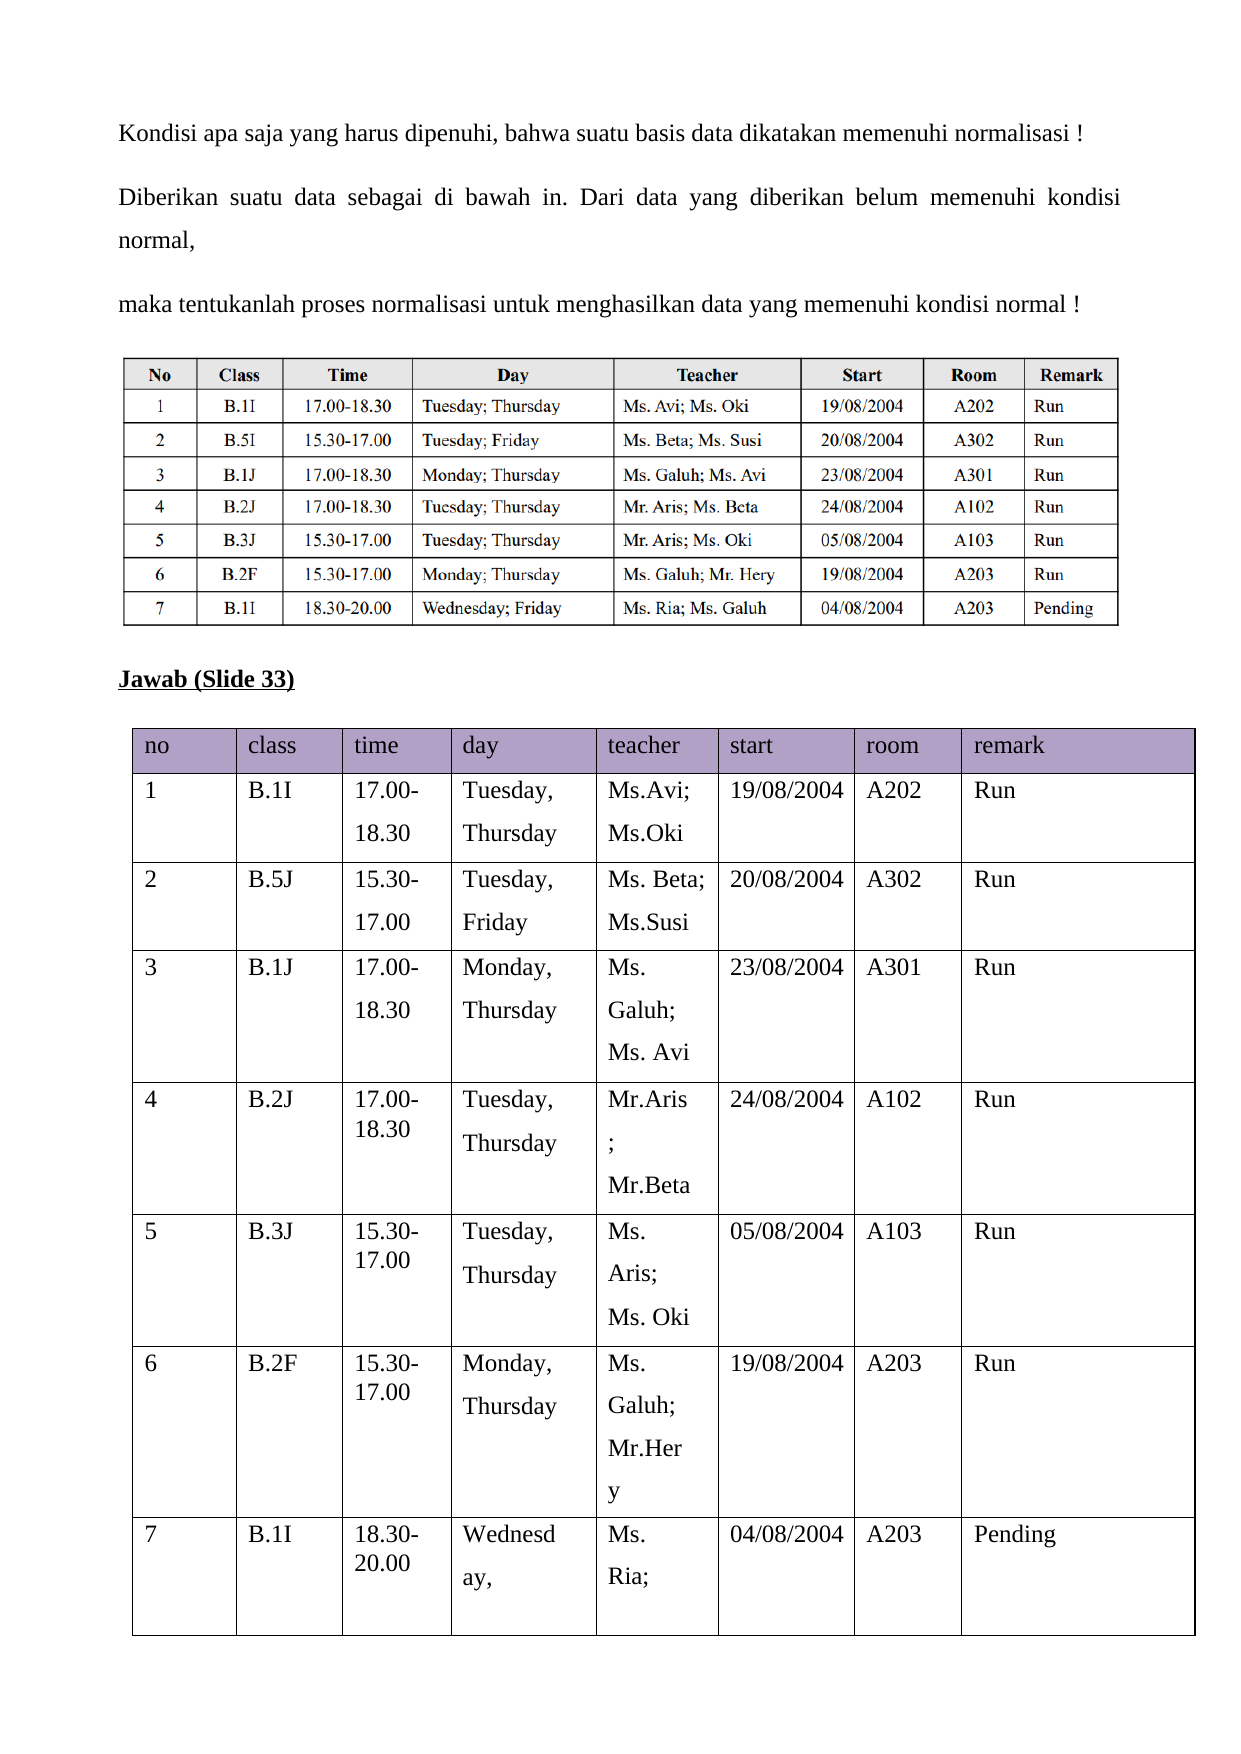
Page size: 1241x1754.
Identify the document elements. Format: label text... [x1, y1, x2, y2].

table_cell 7 [133, 1518, 236, 1635]
table_cell Run [962, 951, 1194, 1082]
table_cell B.1J [237, 951, 342, 1082]
table_cell Tuesday, Thursday [452, 1083, 596, 1214]
table_cell A103 [855, 1215, 961, 1346]
table_cell 05/08/2004 [719, 1215, 854, 1346]
table_cell 19/08/2004 [719, 1347, 854, 1517]
text Kondisi apa saja yang harus dipenuhi, bahwa suatu basis data dikatakan memenuhi normalisasi ! [118, 118, 1122, 147]
table_cell 23/08/2004 [719, 951, 854, 1082]
table_cell B.1I [237, 1518, 342, 1635]
text maka tentukanlah proses normalisasi untuk menghasilkan data yang memenuhi kondisi normal ! [118, 289, 1122, 318]
table_cell Run [962, 774, 1194, 862]
table_cell Tuesday, Friday [452, 863, 596, 950]
table_cell 2 [133, 863, 236, 950]
table_header start [719, 729, 854, 773]
text Diberikan suatu data sebagai di bawah in. Dari data yang diberikan belum memenuhi kondisi normal, [118, 182, 1122, 254]
table_cell Run [962, 1215, 1194, 1346]
table_cell A102 [855, 1083, 961, 1214]
table_cell Ms. Galuh; Mr.Hery [597, 1347, 718, 1517]
table_cell 20/08/2004 [719, 863, 854, 950]
table_cell B.3J [237, 1215, 342, 1346]
table_cell Run [962, 1347, 1194, 1517]
table_header class [237, 729, 342, 773]
table_cell 24/08/2004 [719, 1083, 854, 1214]
table_cell A202 [855, 774, 961, 862]
table_cell 17.00- 18.30 [343, 1083, 451, 1214]
table_cell B.2F [237, 1347, 342, 1517]
table_cell Tuesday, Thursday [452, 1215, 596, 1346]
table_cell 17.00- 18.30 [343, 951, 451, 1082]
table_cell A302 [855, 863, 961, 950]
table_cell Monday, Thursday [452, 1347, 596, 1517]
table_cell 19/08/2004 [719, 774, 854, 862]
table_cell B.2J [237, 1083, 342, 1214]
picture [118, 353, 1123, 629]
table_header time [343, 729, 451, 773]
table_cell Ms.Avi; Ms.Oki [597, 774, 718, 862]
table_cell 5 [133, 1215, 236, 1346]
table_cell A203 [855, 1518, 961, 1635]
table_cell Pending [962, 1518, 1194, 1635]
table_cell Mr.Aris; Mr.Beta [597, 1083, 718, 1214]
table_cell 6 [133, 1347, 236, 1517]
table_cell Monday, Thursday [452, 951, 596, 1082]
table_cell Run [962, 863, 1194, 950]
table_cell 15.30- 17.00 [343, 1215, 451, 1346]
table_header no [133, 729, 236, 773]
table_cell Tuesday, Thursday [452, 774, 596, 862]
table_cell Run [962, 1083, 1194, 1214]
table_cell 15.30- 17.00 [343, 863, 451, 950]
table_cell Wednesday, Friday [452, 1518, 596, 1635]
table_cell A301 [855, 951, 961, 1082]
table_cell 17.00- 18.30 [343, 774, 451, 862]
table_header room [855, 729, 961, 773]
table_cell 4 [133, 1083, 236, 1214]
table_cell 15.30- 17.00 [343, 1347, 451, 1517]
table_cell 04/08/2004 [719, 1518, 854, 1635]
table_header teacher [597, 729, 718, 773]
table_cell Ms. Aris; Ms. Oki [597, 1215, 718, 1346]
table_header day [452, 729, 596, 773]
table_cell A203 [855, 1347, 961, 1517]
table_cell Ms. Galuh; Ms. Avi [597, 951, 718, 1082]
table_cell 1 [133, 774, 236, 862]
table_cell B.5J [237, 863, 342, 950]
table_cell 18.30- 20.00 [343, 1518, 451, 1635]
table_cell Ms. Beta; Ms.Susi [597, 863, 718, 950]
table_cell 3 [133, 951, 236, 1082]
table_cell B.1I [237, 774, 342, 862]
table_header remark [962, 729, 1194, 773]
table_cell Ms. Ria; Ms.Galuh [597, 1518, 718, 1635]
text Jawab (Slide 33) [118, 664, 1122, 693]
